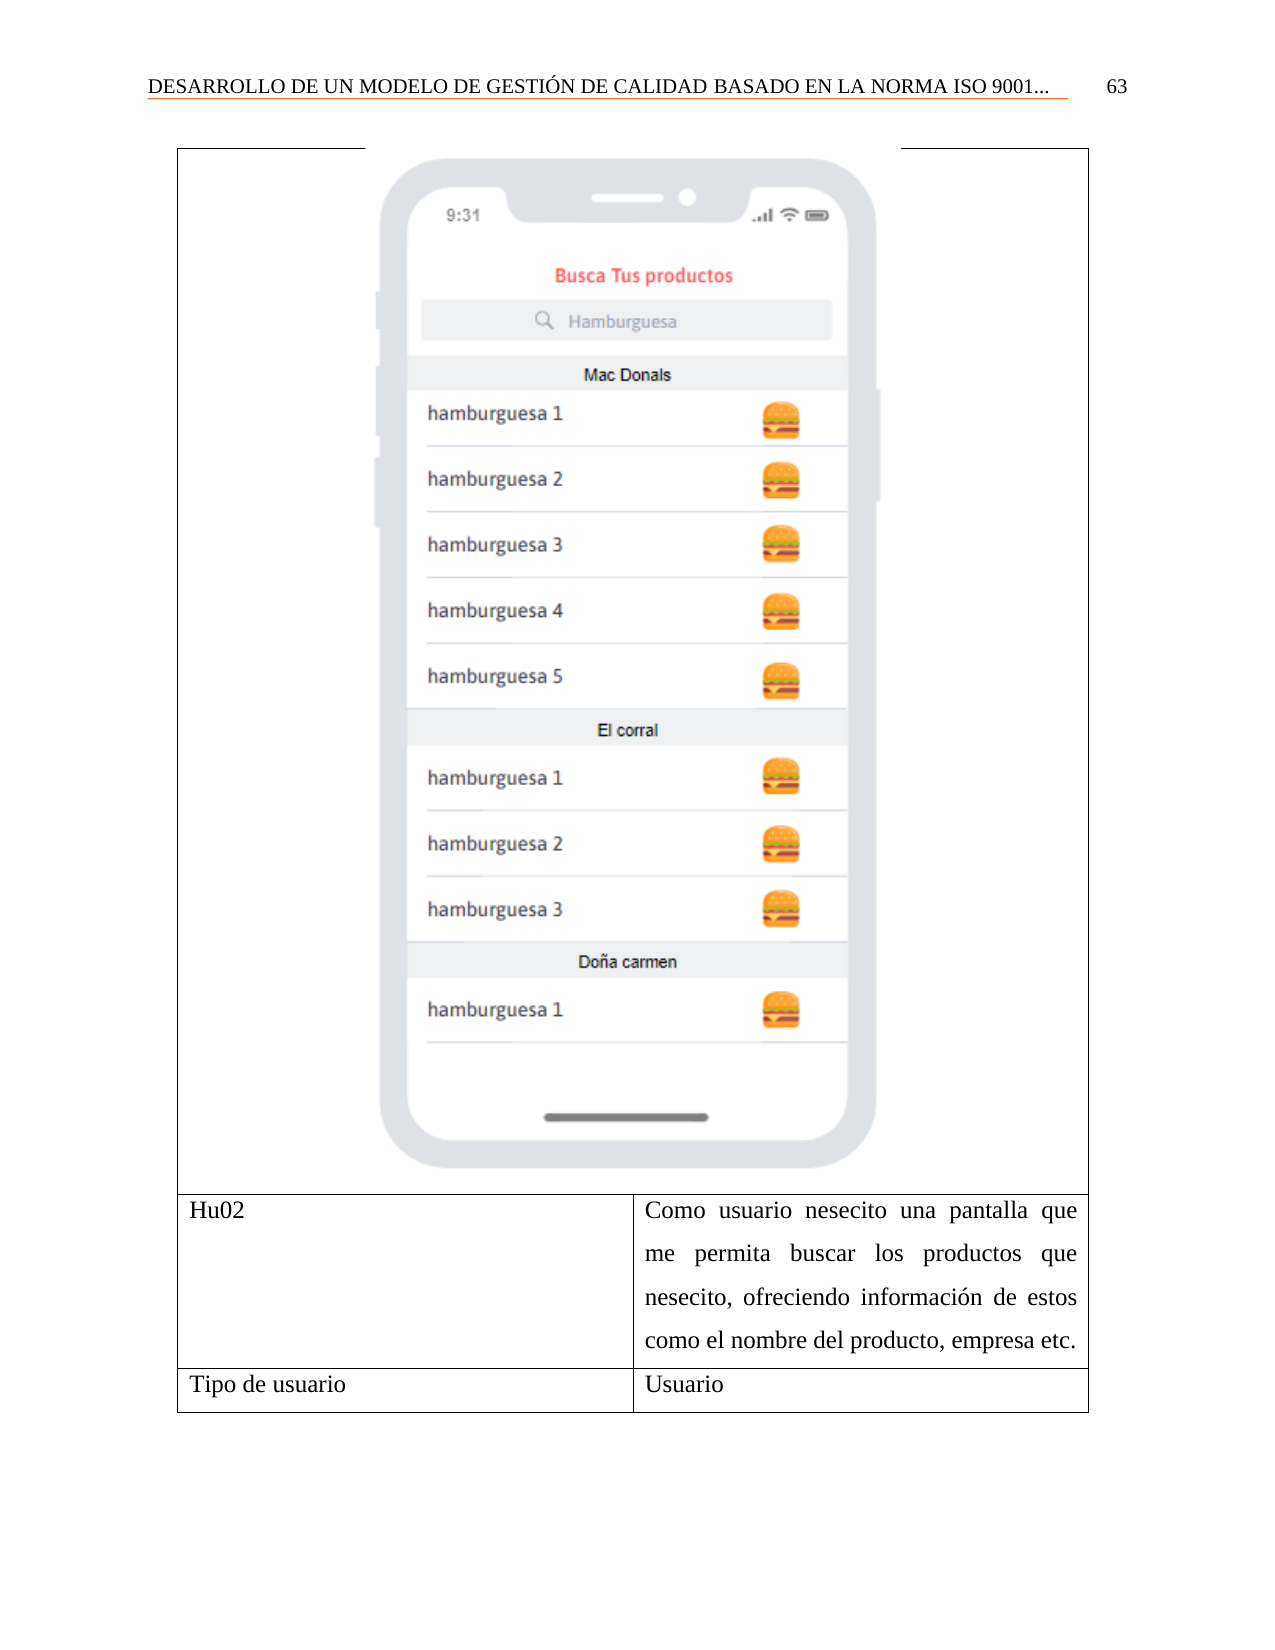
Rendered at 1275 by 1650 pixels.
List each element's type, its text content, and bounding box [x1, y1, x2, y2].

table_cell Como usuario nesecito una pantalla que me permita buscar los productos que nesecito, ofreciendo información de estos como el nombre del producto, empresa etc. [634, 1195, 1088, 1368]
table_cell [178, 149, 1088, 1194]
table_cell Hu02 [178, 1195, 633, 1368]
table_cell Tipo de usuario [178, 1369, 633, 1412]
table_cell Usuario [634, 1369, 1088, 1412]
picture [365, 148, 902, 1181]
